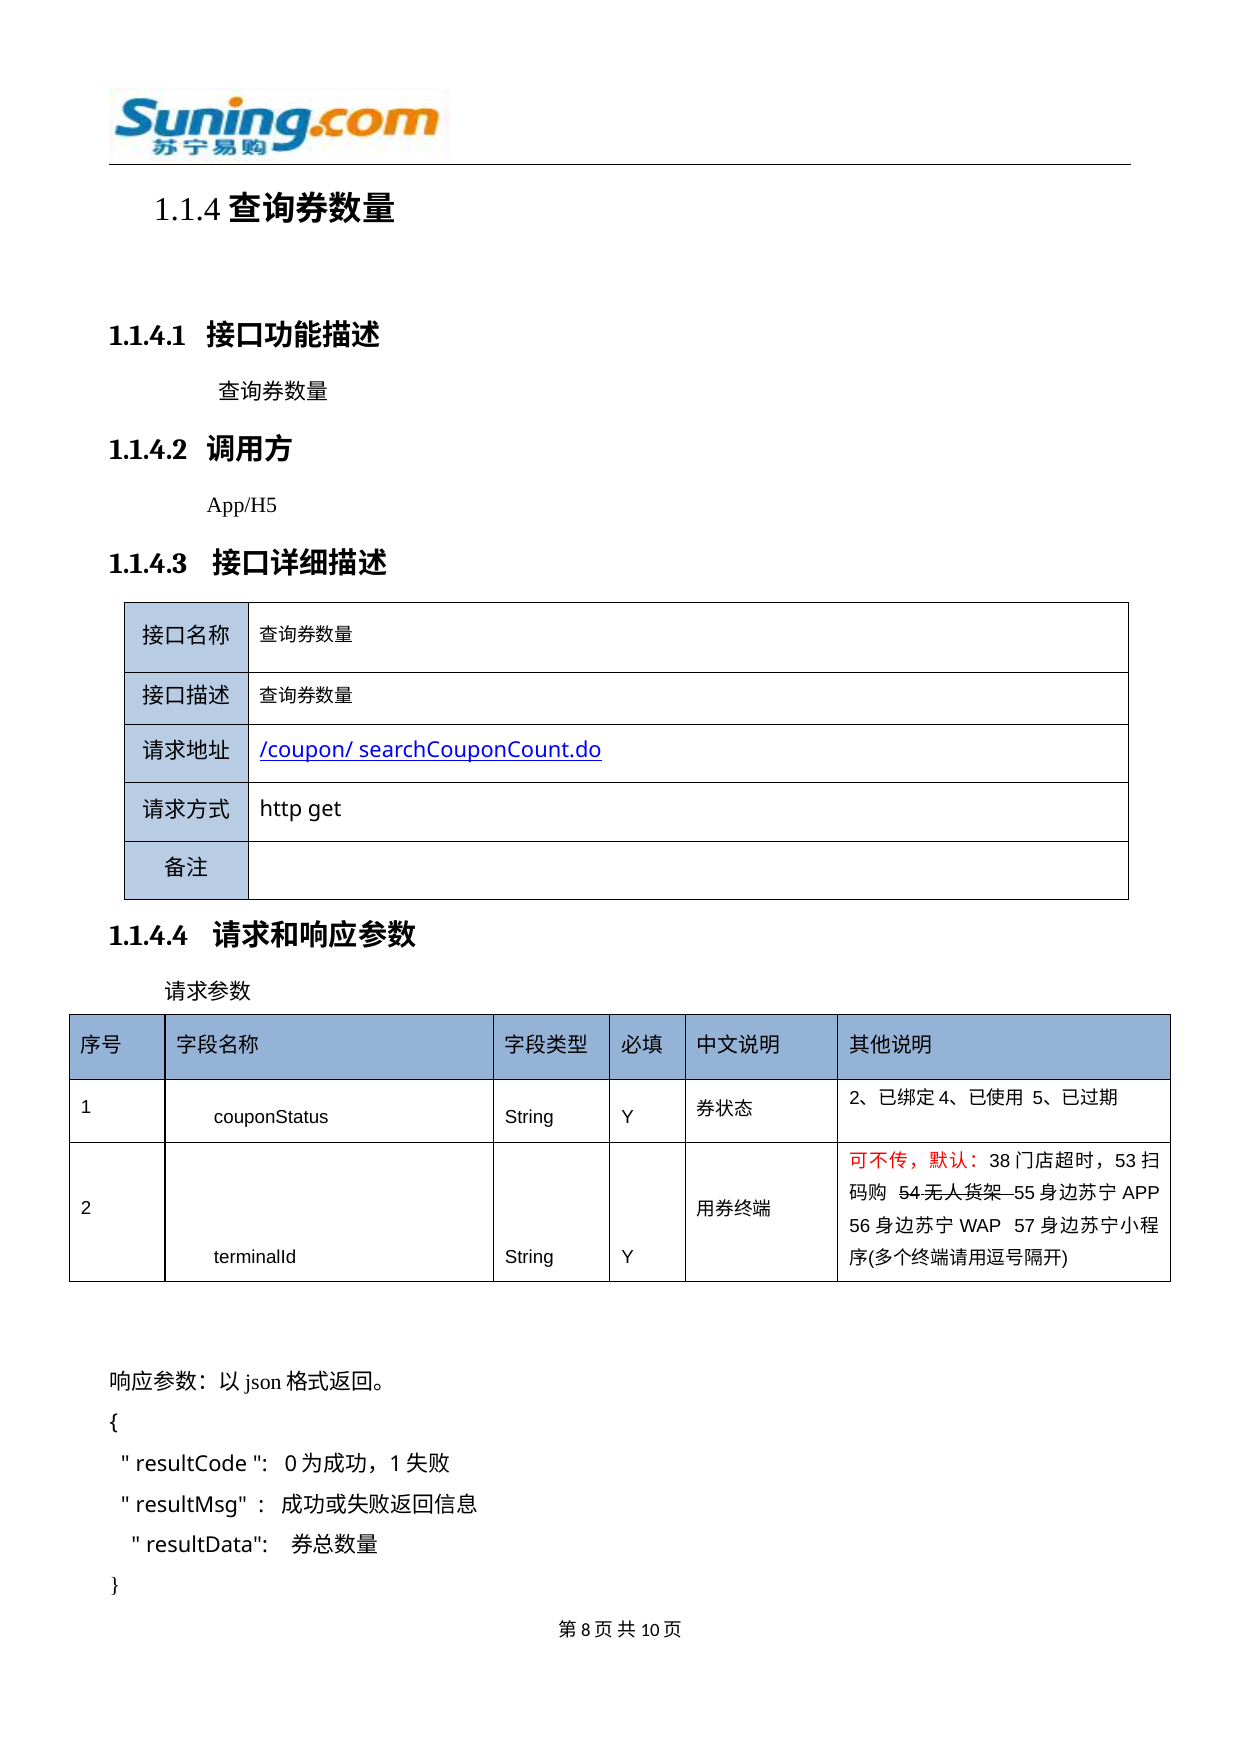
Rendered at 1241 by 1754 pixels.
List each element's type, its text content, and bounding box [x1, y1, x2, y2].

table_cell 查询券数量 [249, 673, 1128, 724]
table_cell http get [249, 783, 1128, 841]
table_cell 1 [70, 1080, 164, 1142]
table_cell String [494, 1080, 609, 1142]
table_header 字段名称 [166, 1015, 493, 1079]
table_header 接口名称 [125, 603, 248, 672]
table_cell terminalId [166, 1143, 493, 1281]
table_cell /coupon/ searchCouponCount.do [249, 725, 1128, 782]
table_header 查询券数量 [249, 603, 1128, 672]
text App/H5 [109, 488, 1131, 520]
table_header 字段类型 [494, 1015, 609, 1079]
text 查询券数量 [109, 374, 1131, 406]
table_cell couponStatus [166, 1080, 493, 1142]
subtitle 接口详细描述 [109, 529, 1131, 594]
table_header 中文说明 [686, 1015, 837, 1079]
subtitle 调用方 [109, 414, 1131, 479]
table_cell 可不传，默认：38门店超时，53扫码购 54无人货架 55身边苏宁APP 56身边苏宁WAP 57身边苏宁小程序(多个终端请用逗号隔开) [838, 1143, 1170, 1281]
text 请求参数 [109, 973, 1131, 1006]
table_header 序号 [70, 1015, 164, 1079]
table_cell 请求地址 [125, 725, 248, 782]
table_header 必填 [610, 1015, 685, 1079]
text " resultMsg" : 成功或失败返回信息 [109, 1486, 1131, 1519]
table_cell 2、已绑定 4、已使用 5、已过期 [838, 1080, 1170, 1142]
text { [109, 1404, 1131, 1437]
subtitle 请求和响应参数 [109, 900, 1131, 965]
table_cell 请求方式 [125, 783, 248, 841]
table_cell 2 [70, 1143, 164, 1281]
text 响应参数：以json格式返回。 [109, 1364, 1131, 1396]
picture [109, 88, 450, 164]
table_cell 券状态 [686, 1080, 837, 1142]
text } [109, 1568, 1131, 1600]
text " resultCode ": 0为成功，1失败 [109, 1445, 1131, 1478]
table_cell String [494, 1143, 609, 1281]
table_cell [249, 842, 1128, 899]
table_cell 备注 [125, 842, 248, 899]
table_cell Y [610, 1143, 685, 1281]
table_header 其他说明 [838, 1015, 1170, 1079]
table_cell 用券终端 [686, 1143, 837, 1281]
subtitle 查询券数量 [154, 174, 1131, 239]
table_cell Y [610, 1080, 685, 1142]
table_cell 接口描述 [125, 673, 248, 724]
subtitle 接口功能描述 [109, 300, 1131, 365]
text " resultData": 券总数量 [109, 1527, 1131, 1559]
